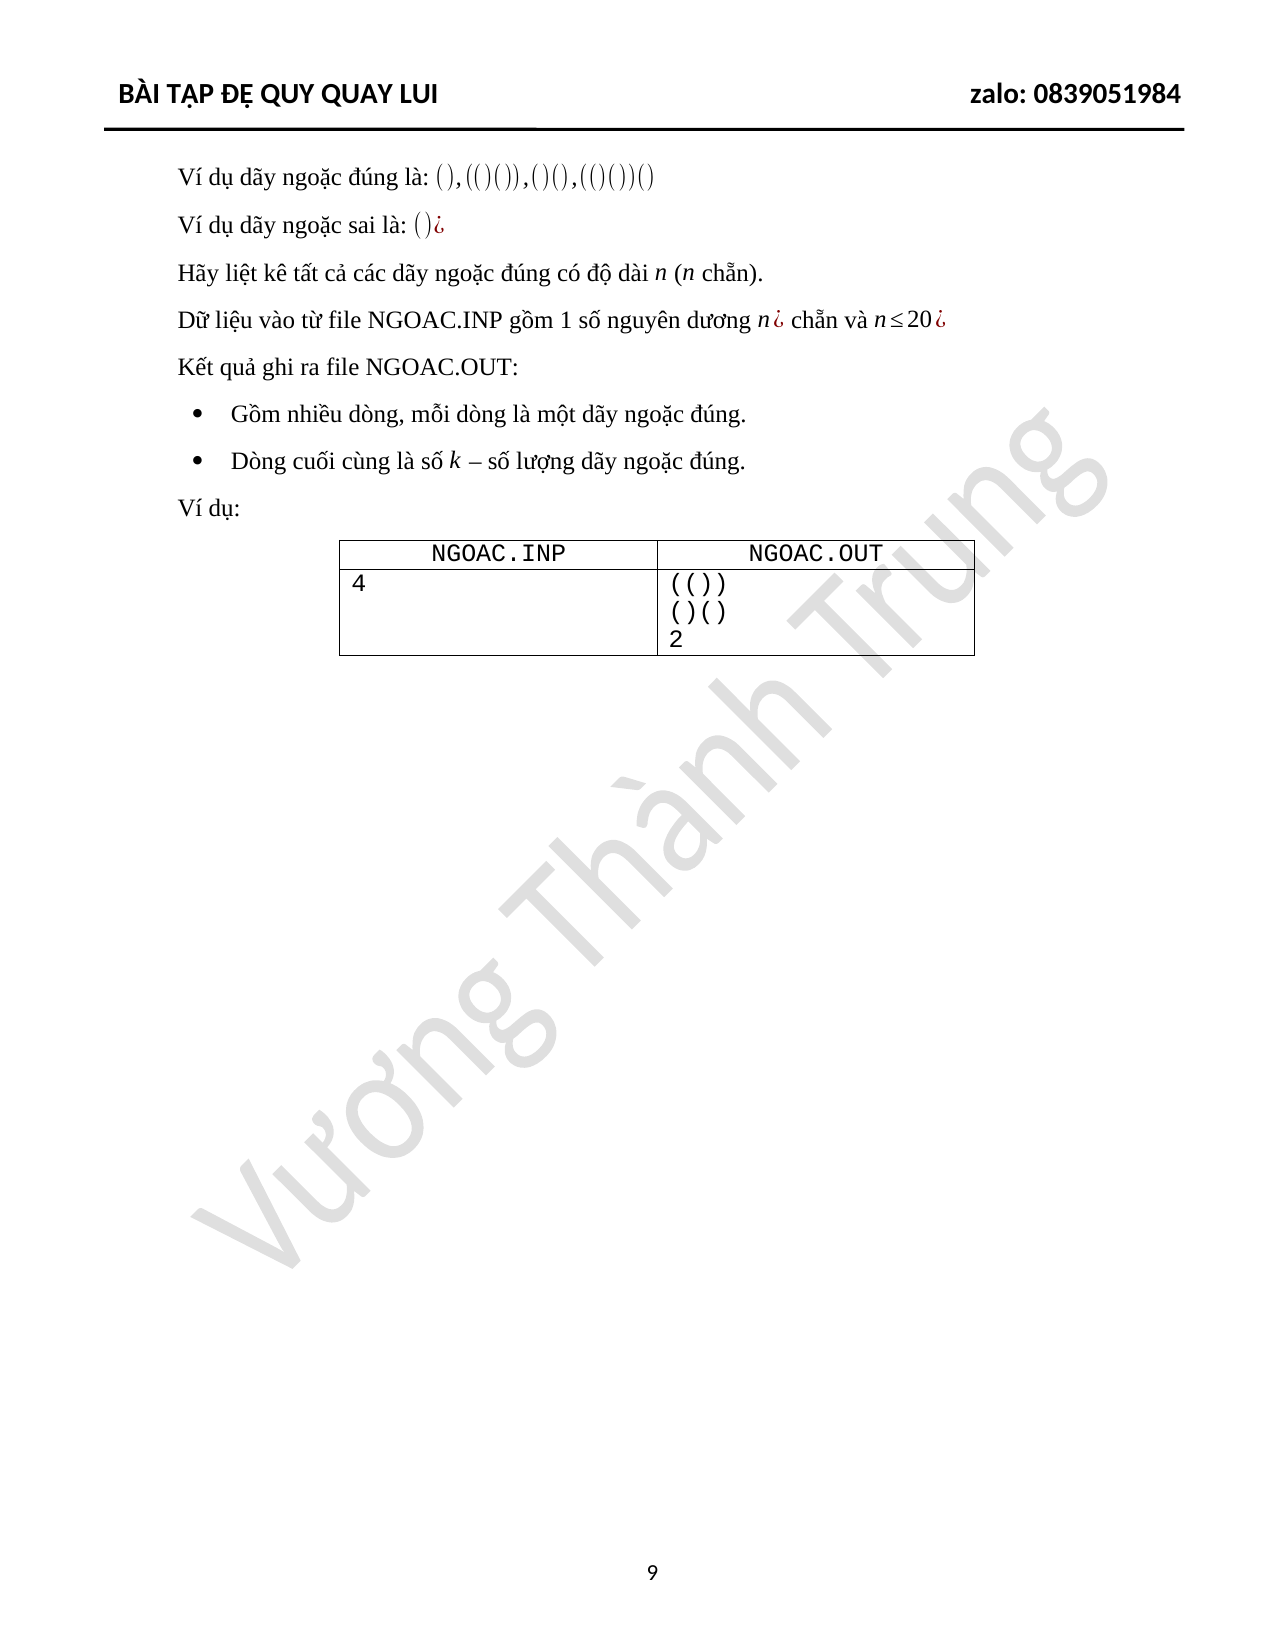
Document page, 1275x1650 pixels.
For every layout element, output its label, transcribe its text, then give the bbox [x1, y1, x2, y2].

list Gồm nhiều dòng, mỗi dòng là một dãy ngoặc đúng. [193, 399, 1186, 428]
table_header NGOAC.INP [340, 541, 657, 569]
text Hãy liệt kê tất cả các dãy ngoặc đúng có độ dài ( chẵn). [177, 258, 1186, 287]
table_cell 4 [340, 570, 657, 655]
table_cell (()) ()() 2 [658, 570, 974, 655]
text Ví dụ dãy ngoặc đúng là: [177, 161, 1186, 191]
text Dữ liệu vào từ file NGOAC.INP gồm 1 số nguyên dương chẵn và [177, 305, 1186, 334]
text Ví dụ dãy ngoặc sai là: [177, 210, 1186, 240]
table_header NGOAC.OUT [658, 541, 974, 569]
list Dòng cuối cùng là số – số lượng dãy ngoặc đúng. [193, 446, 1186, 474]
text Ví dụ: [177, 493, 1186, 522]
text Kết quả ghi ra file NGOAC.OUT: [177, 352, 1186, 381]
